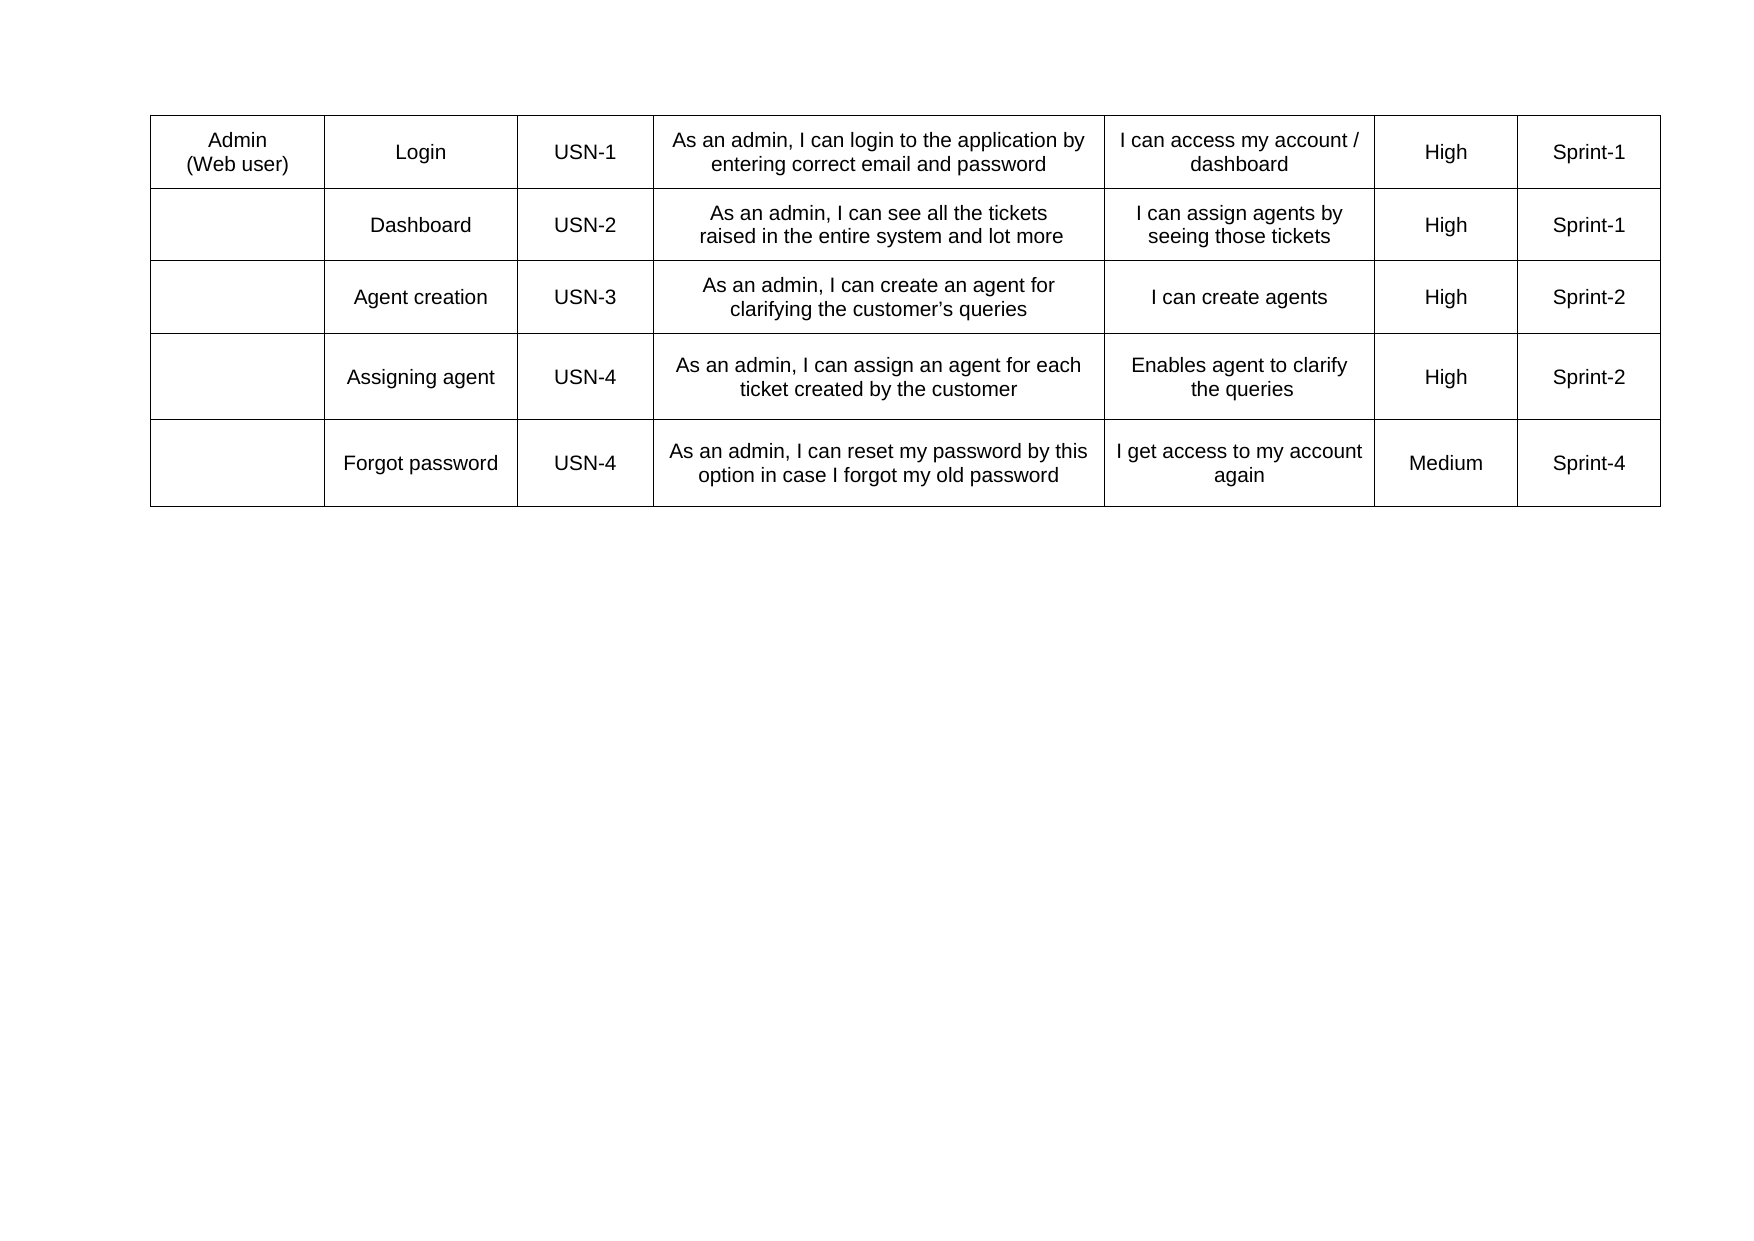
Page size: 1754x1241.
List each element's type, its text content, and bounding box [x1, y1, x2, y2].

table_cell I get access to my account again [1105, 420, 1374, 506]
table_cell [151, 420, 324, 506]
table_cell High [1375, 334, 1517, 419]
table_cell Dashboard [325, 189, 517, 260]
table_cell High [1375, 261, 1517, 333]
table_cell Forgot password [325, 420, 517, 506]
table_cell Assigning agent [325, 334, 517, 419]
table_cell [151, 334, 324, 419]
table_cell Medium [1375, 420, 1517, 506]
table_cell USN-1 [518, 116, 653, 187]
table_cell USN-2 [518, 189, 653, 260]
table_cell I can access my account / dashboard [1105, 116, 1374, 187]
table_cell As an admin, I can login to the application by entering correct email and password [654, 116, 1104, 187]
table_cell I can create agents [1105, 261, 1374, 333]
table_cell As an admin, I can reset my password by this option in case I forgot my old password [654, 420, 1104, 506]
table_cell Agent creation [325, 261, 517, 333]
table_cell As an admin, I can assign an agent for each ticket created by the customer [654, 334, 1104, 419]
table_cell High [1375, 116, 1517, 187]
table_cell As an admin, I can create an agent for clarifying the customer’s queries [654, 261, 1104, 333]
table_cell Admin (Web user) [151, 116, 324, 187]
table_cell High [1375, 189, 1517, 260]
table_cell Sprint-2 [1518, 261, 1660, 333]
table_cell As an admin, I can see all the tickets raised in the entire system and lot more [654, 189, 1104, 260]
table_cell Sprint-1 [1518, 116, 1660, 187]
table_cell Enables agent to clarify the queries [1105, 334, 1374, 419]
table_cell I can assign agents by seeing those tickets [1105, 189, 1374, 260]
table_cell Sprint-2 [1518, 334, 1660, 419]
table_cell USN-4 [518, 334, 653, 419]
table_cell Sprint-1 [1518, 189, 1660, 260]
table_cell USN-4 [518, 420, 653, 506]
table_cell [151, 189, 324, 260]
table_cell Login [325, 116, 517, 187]
table_cell [151, 261, 324, 333]
table_cell Sprint-4 [1518, 420, 1660, 506]
table_cell USN-3 [518, 261, 653, 333]
